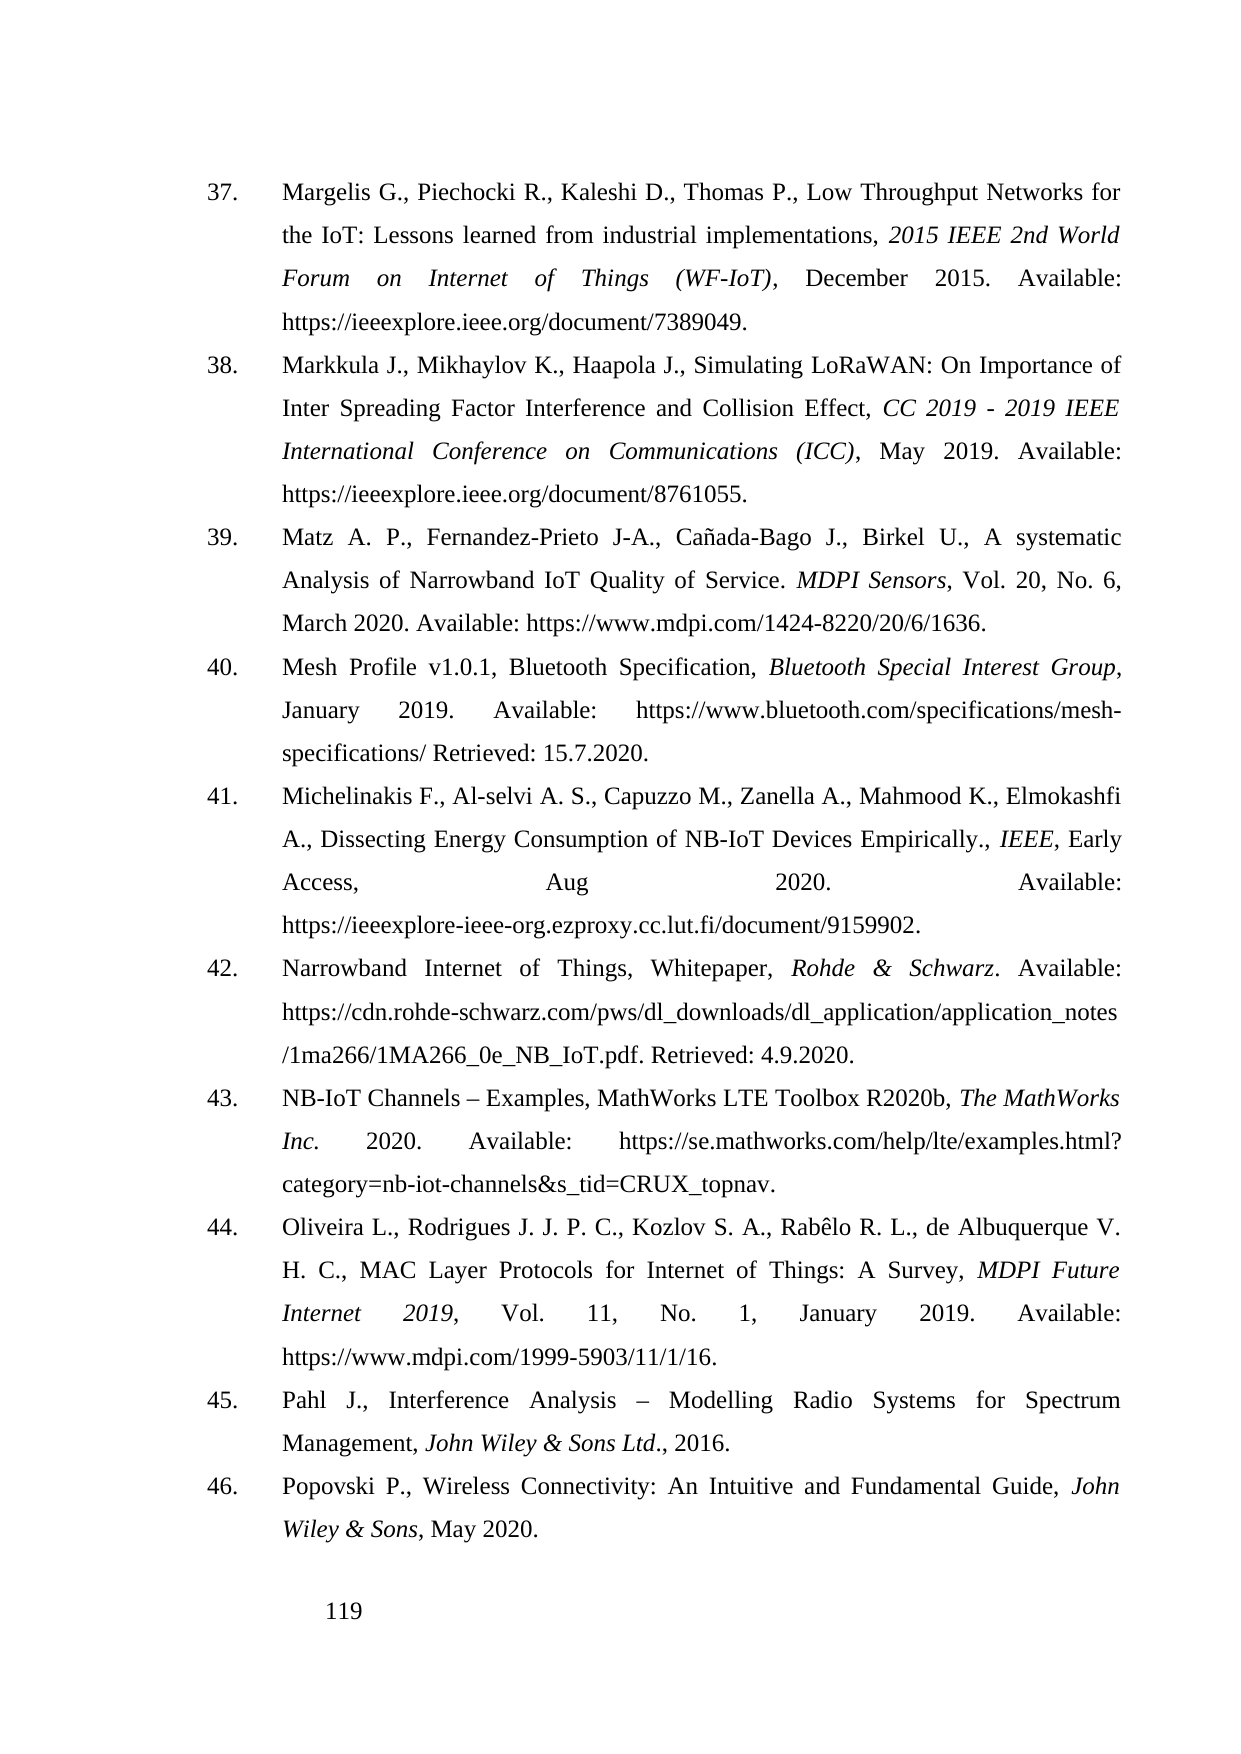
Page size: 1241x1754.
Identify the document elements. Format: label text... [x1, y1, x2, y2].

list Margelis G., Piechocki R., Kaleshi D., Thomas P., Low Throughput Networks for the IoT: Lessons learned from industrial implementations, 2015 IEEE 2nd World Forum on Internet of Things (WF-IoT), December 2015. Available: https://ieeexplore.ieee.org/document/7389049. [207, 177, 1122, 335]
list Popovski P., Wireless Connectivity: An Intuitive and Fundamental Guide, John Wiley & Sons, May 2020. [207, 1471, 1122, 1543]
list Matz A. P., Fernandez-Prieto J-A., Cañada-Bago J., Birkel U., A systematic Analysis of Narrowband IoT Quality of Service. MDPI Sensors, Vol. 20, No. 6, March 2020. Available: https://www.mdpi.com/1424-8220/20/6/1636. [207, 522, 1122, 637]
list Michelinakis F., Al-selvi A. S., Capuzzo M., Zanella A., Mahmood K., Elmokashfi A., Dissecting Energy Consumption of NB-IoT Devices Empirically., IEEE, Early Access, Aug 2020. Available: https://ieeexplore-ieee-org.ezproxy.cc.lut.fi/document/9159902. [207, 781, 1122, 939]
list Narrowband Internet of Things, Whitepaper, Rohde & Schwarz. Available: https://cdn.rohde-schwarz.com/pws/dl_downloads/dl_application/application_notes/1ma266/1MA266_0e_NB_IoT.pdf. Retrieved: 4.9.2020. [207, 953, 1122, 1068]
list NB-IoT Channels – Examples, MathWorks LTE Toolbox R2020b, The MathWorks Inc. 2020. Available: https://se.mathworks.com/help/lte/examples.html?category=nb-iot-channels&s_tid=CRUX_topnav. [207, 1083, 1122, 1198]
list Pahl J., Interference Analysis – Modelling Radio Systems for Spectrum Management, John Wiley & Sons Ltd., 2016. [207, 1385, 1122, 1457]
list Oliveira L., Rodrigues J. J. P. C., Kozlov S. A., Rabêlo R. L., de Albuquerque V. H. C., MAC Layer Protocols for Internet of Things: A Survey, MDPI Future Internet 2019, Vol. 11, No. 1, January 2019. Available: https://www.mdpi.com/1999-5903/11/1/16. [207, 1212, 1122, 1370]
list Markkula J., Mikhaylov K., Haapola J., Simulating LoRaWAN: On Importance of Inter Spreading Factor Interference and Collision Effect, CC 2019 - 2019 IEEE International Conference on Communications (ICC), May 2019. Available: https://ieeexplore.ieee.org/document/8761055. [207, 350, 1122, 508]
list Mesh Profile v1.0.1, Bluetooth Specification, Bluetooth Special Interest Group, January 2019. Available: https://www.bluetooth.com/specifications/mesh-specifications/ Retrieved: 15.7.2020. [207, 652, 1122, 767]
